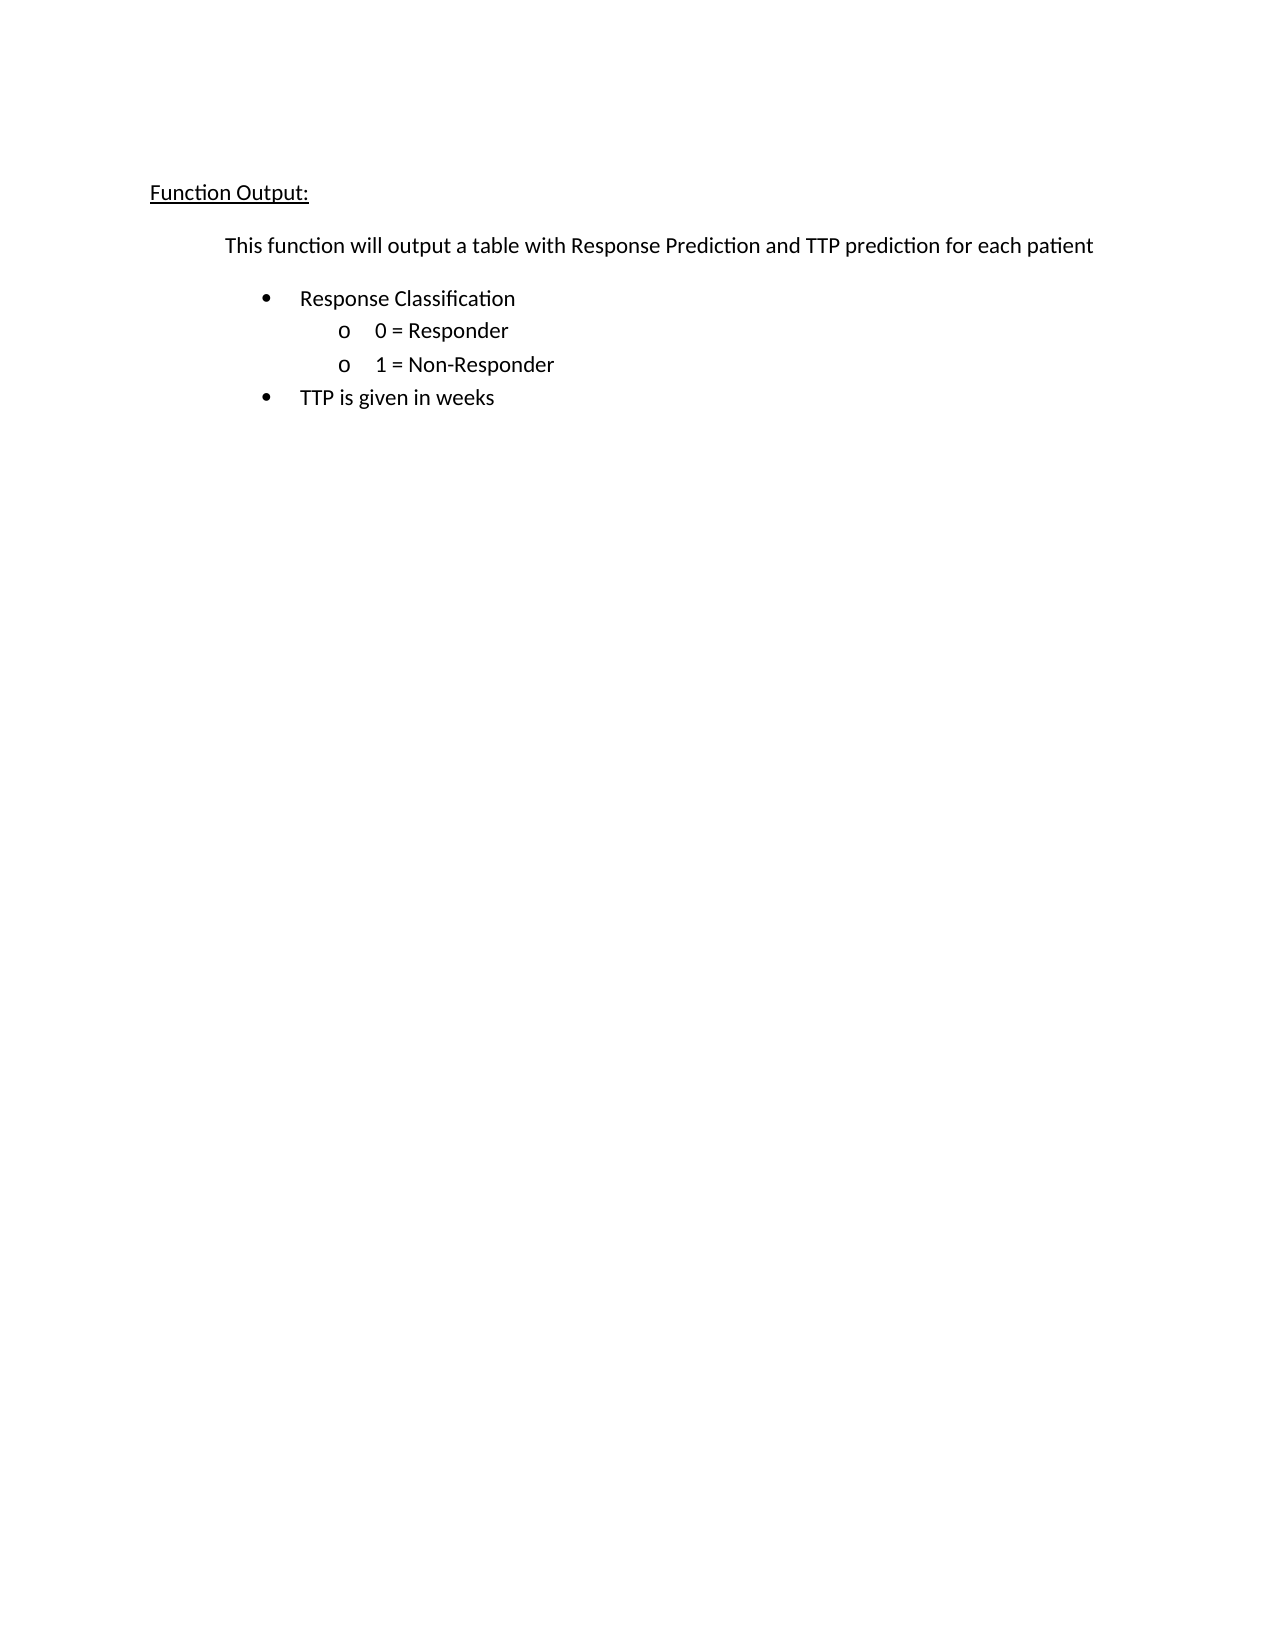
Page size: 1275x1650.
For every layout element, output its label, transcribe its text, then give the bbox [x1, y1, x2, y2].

text This function will output a table with Response Prediction and TTP prediction for each patient [225, 231, 1125, 259]
list 1 = Non-Responder [337, 350, 1125, 379]
list Response Classification [262, 284, 1125, 312]
list 0 = Responder [337, 316, 1125, 345]
list TTP is given in weeks [262, 383, 1125, 411]
text Function Output: [150, 178, 1125, 206]
